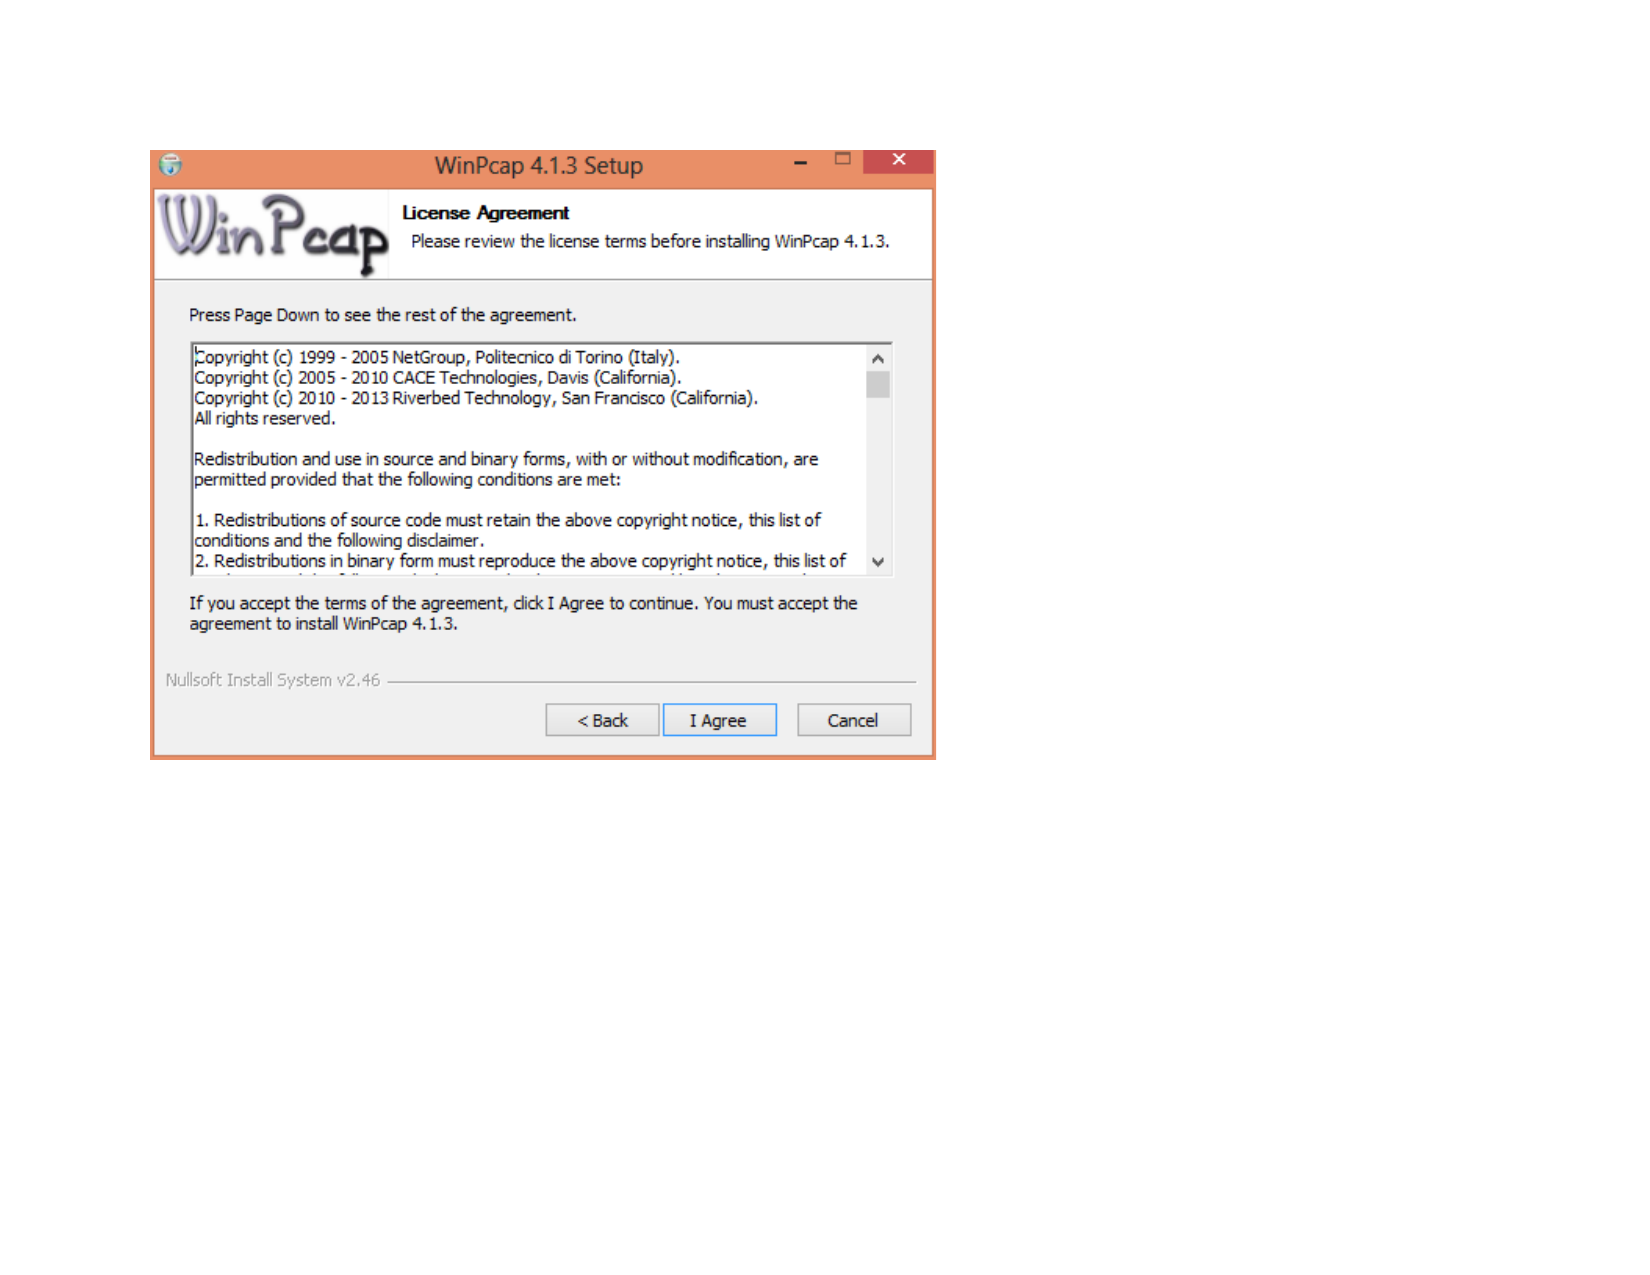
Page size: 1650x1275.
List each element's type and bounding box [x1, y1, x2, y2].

picture [150, 150, 937, 760]
